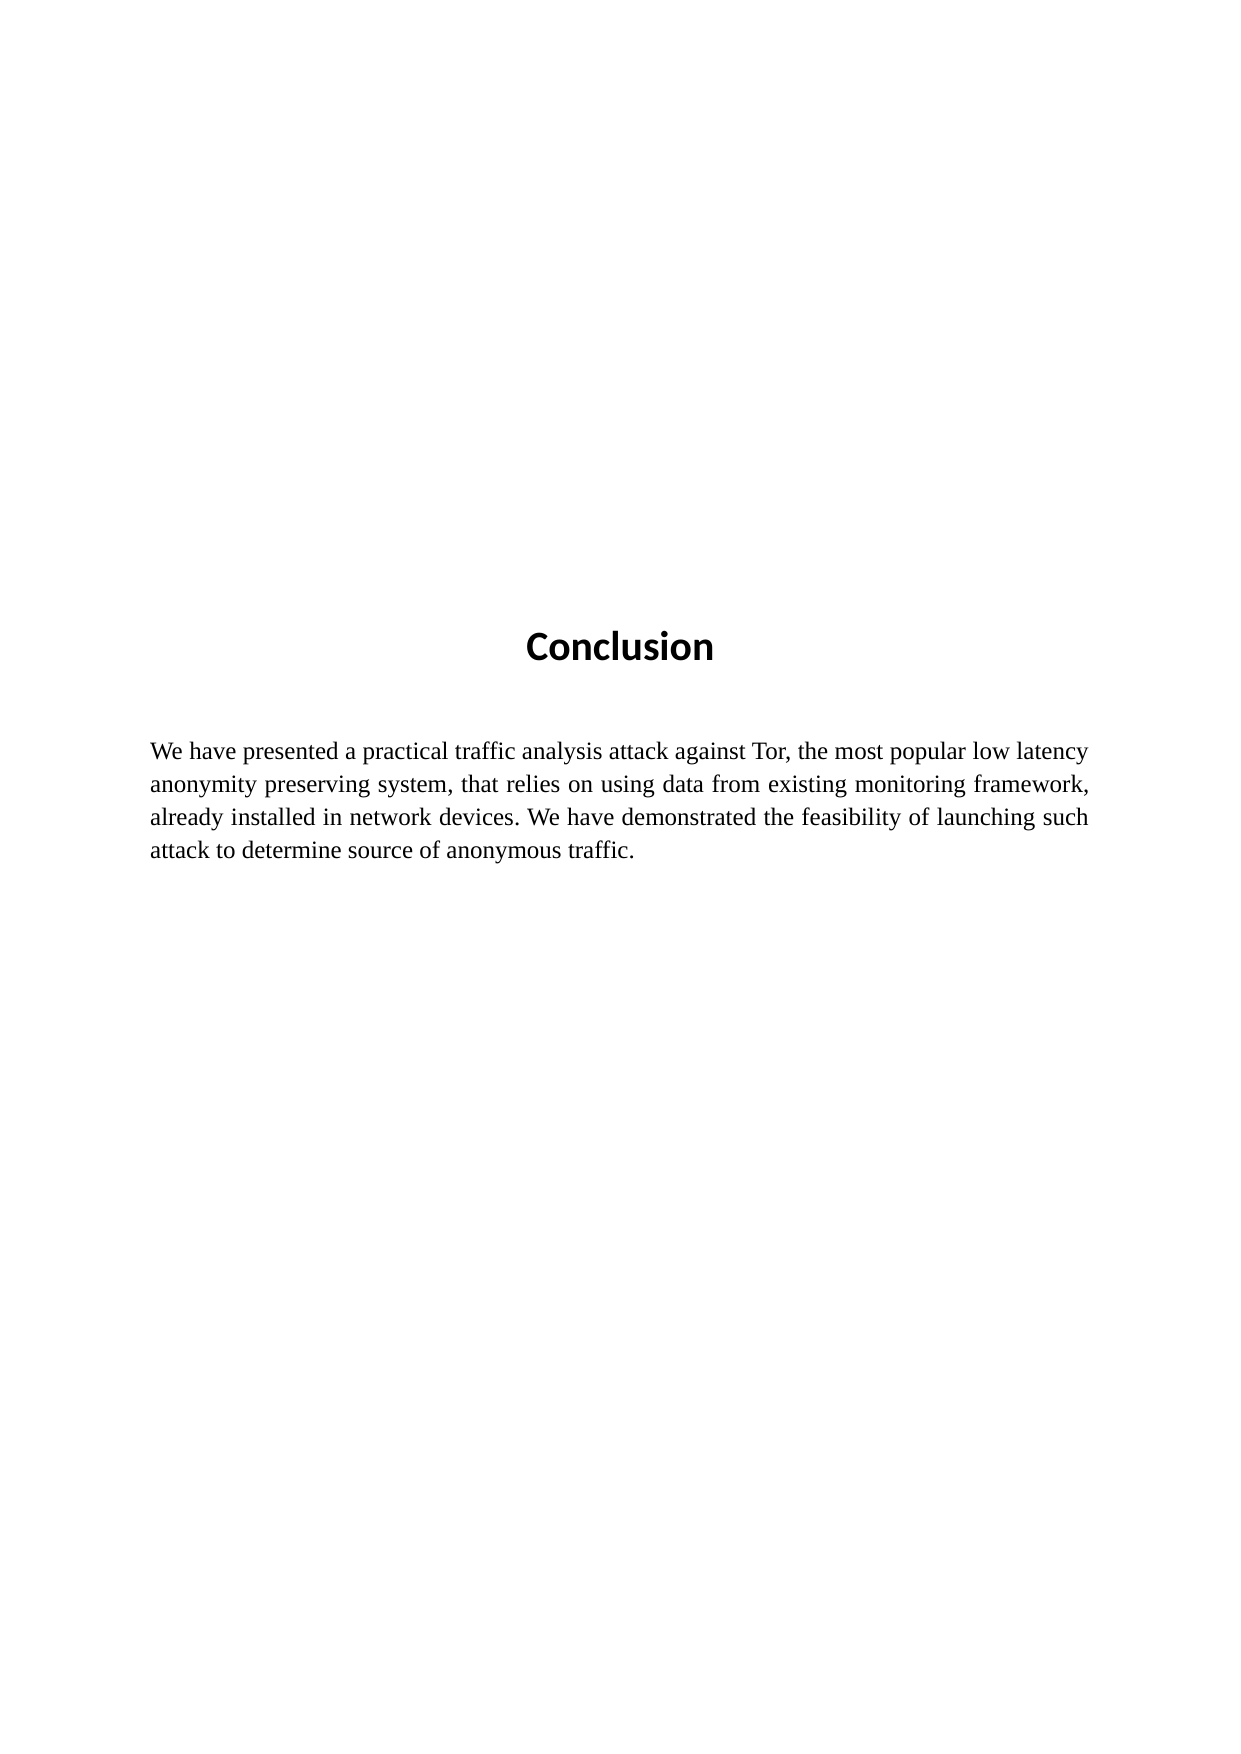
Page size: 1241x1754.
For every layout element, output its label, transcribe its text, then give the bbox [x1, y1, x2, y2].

text We have presented a practical traffic analysis attack against Tor, the most popular low latency anonymity preserving system, that relies on using data from existing monitoring framework, already installed in network devices. We have demonstrated the feasibility of launching such attack to determine source of anonymous traffic. [150, 736, 1090, 864]
title Conclusion [150, 620, 1090, 671]
